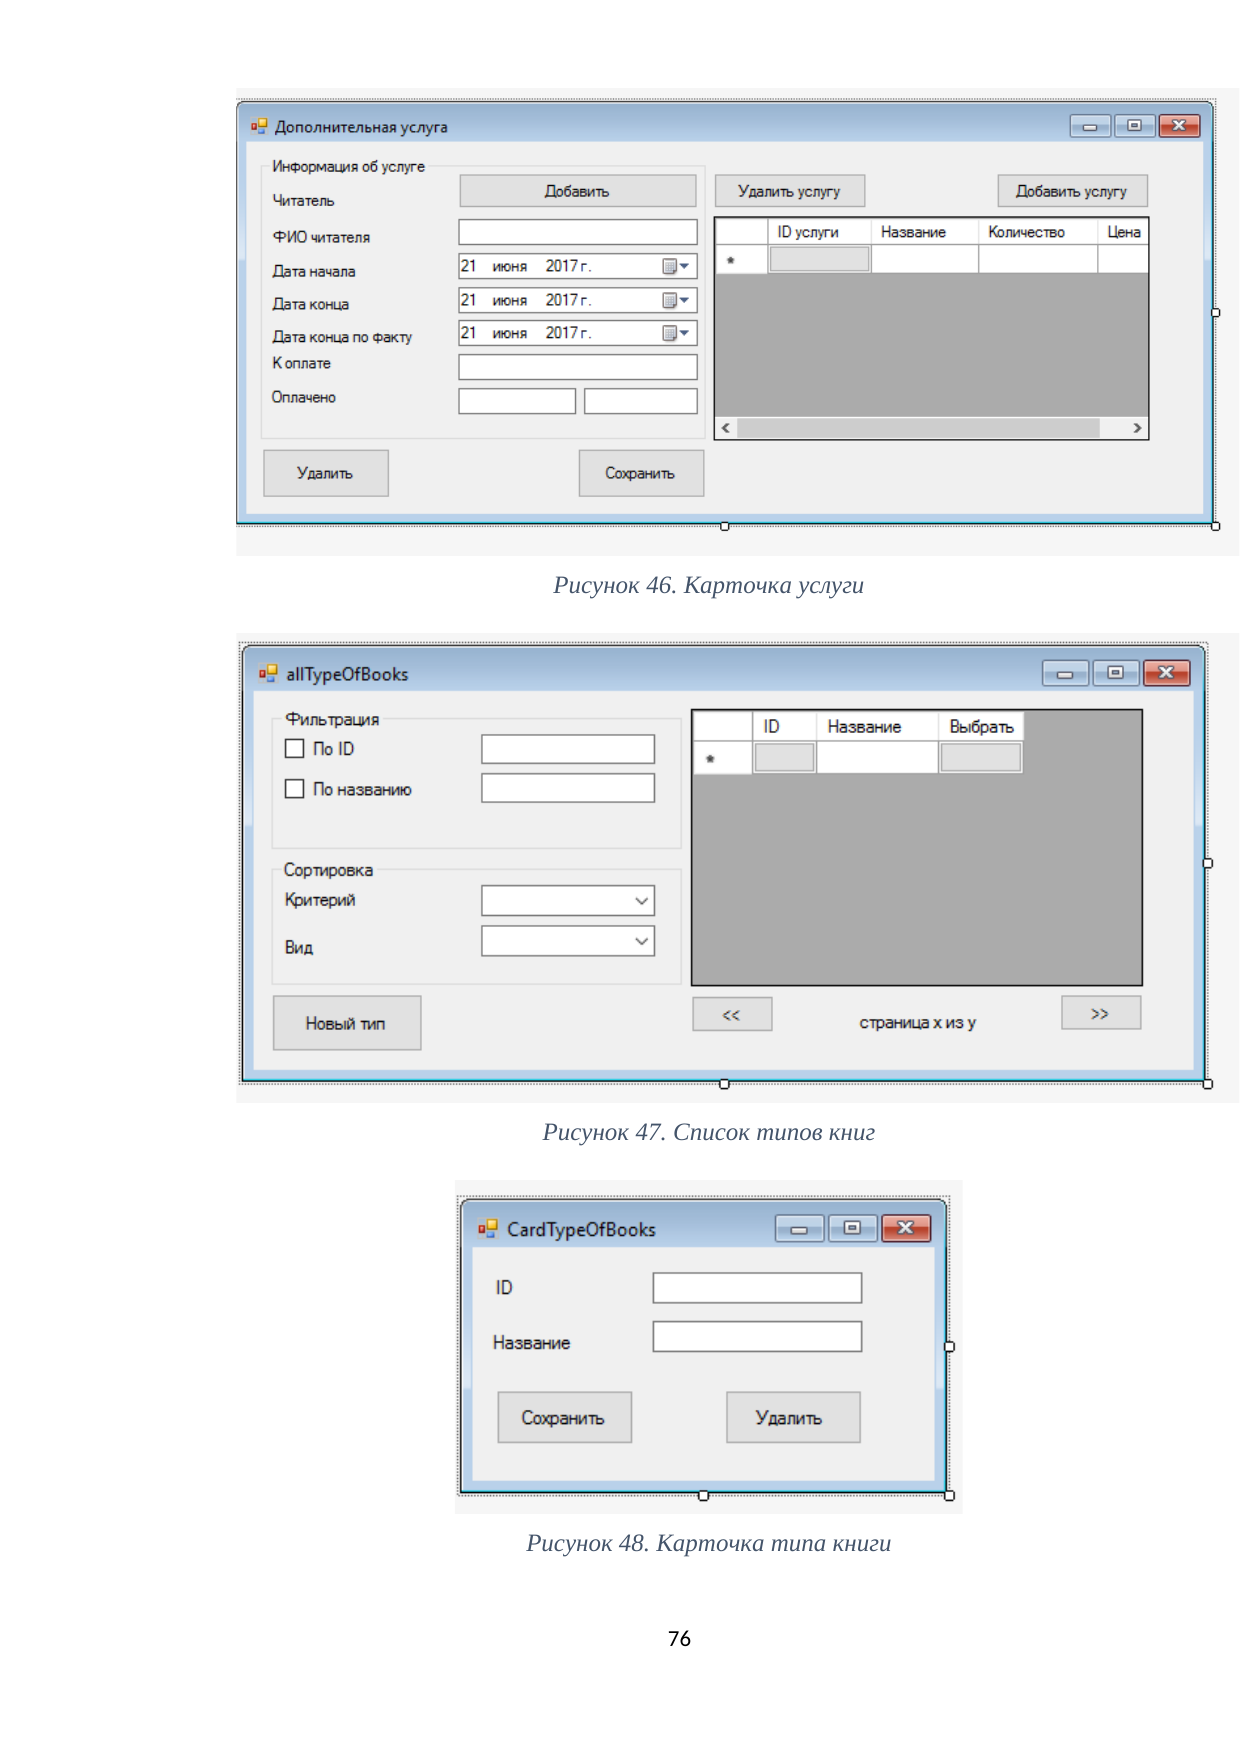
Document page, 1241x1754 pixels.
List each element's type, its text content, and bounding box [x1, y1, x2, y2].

picture [454, 1180, 963, 1514]
picture [236, 88, 1240, 556]
text Рисунок 48. Карточка типа книги [177, 1528, 1181, 1557]
picture [236, 633, 1240, 1103]
text Рисунок 47. Список типов книг [177, 1117, 1181, 1146]
text Рисунок 46. Карточка услуги [177, 570, 1181, 598]
